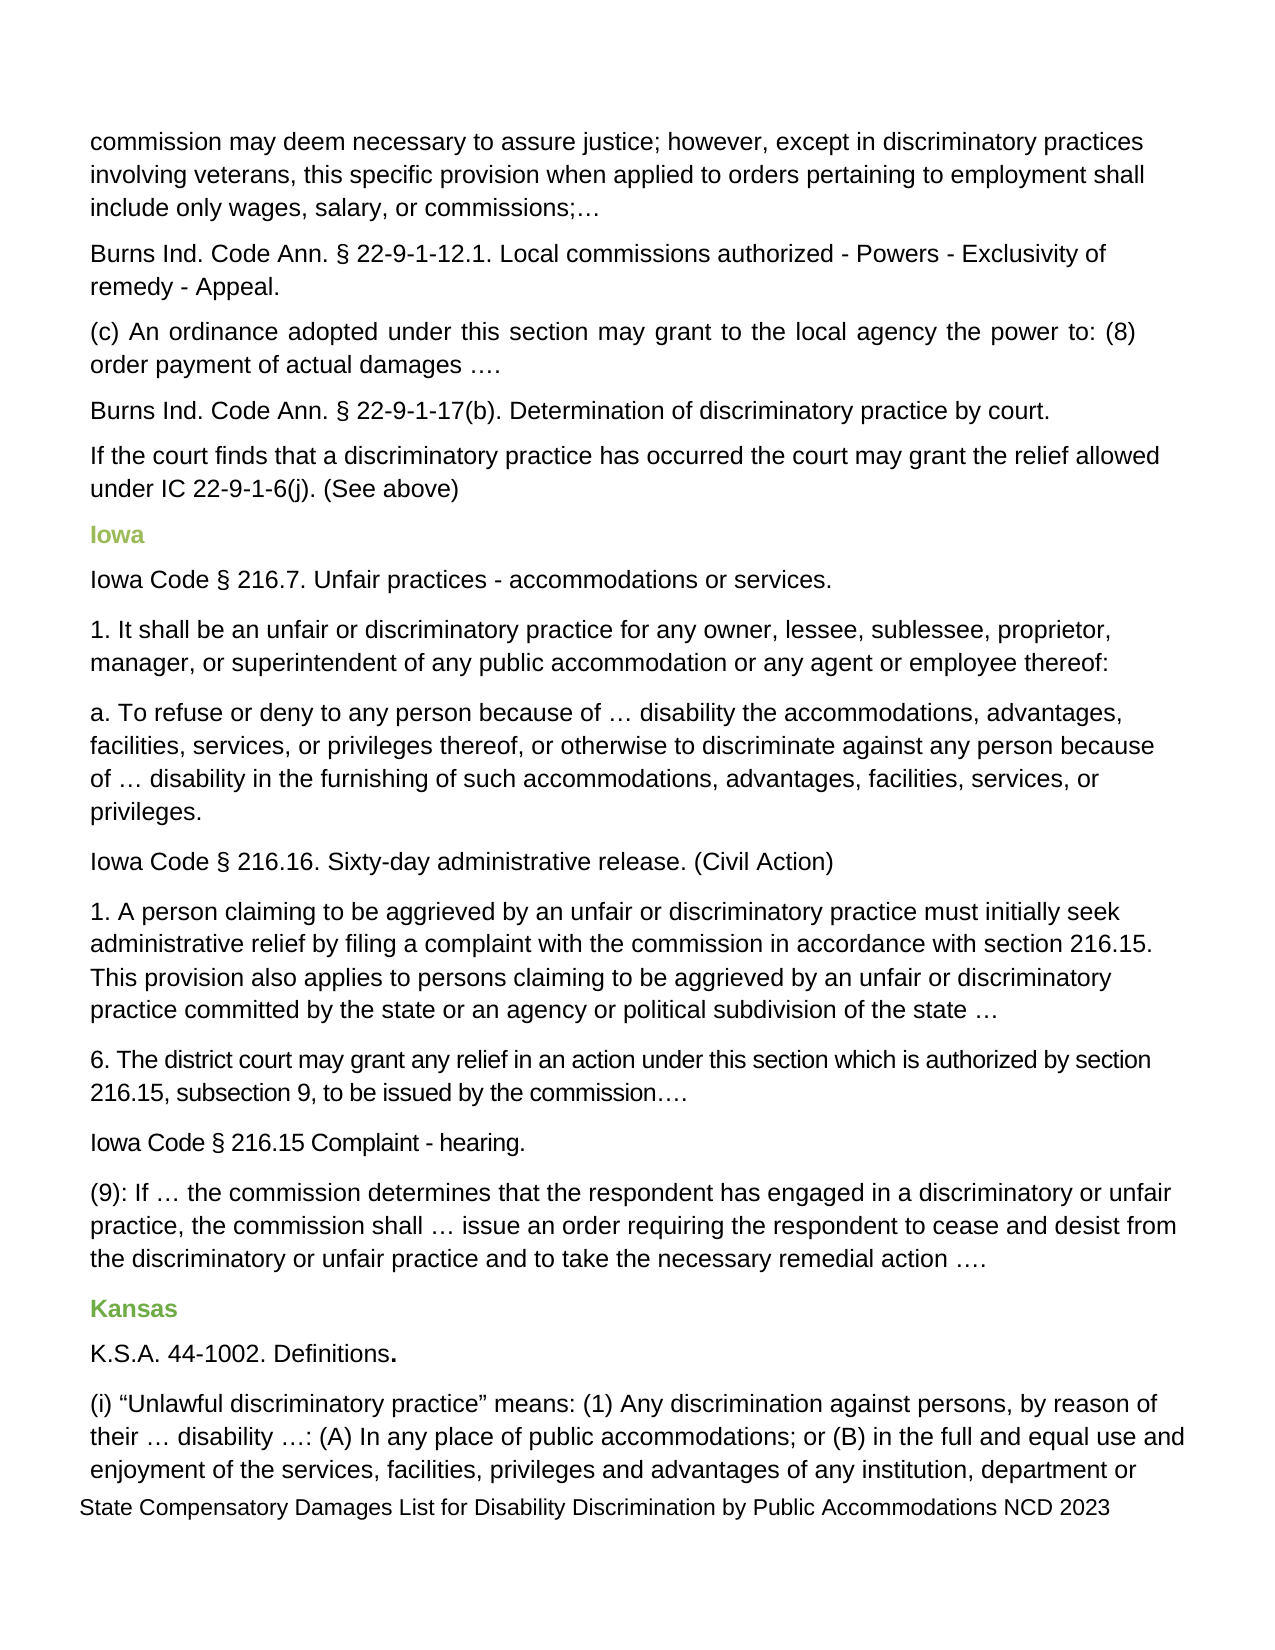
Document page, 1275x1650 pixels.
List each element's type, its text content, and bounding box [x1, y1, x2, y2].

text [90, 1389, 1196, 1484]
subtitle Kansas [90, 1294, 1196, 1322]
subtitle Iowa [90, 520, 1196, 548]
text 1. A person claiming to be aggrieved by an unfair or discriminatory practice must initially seek administrative relief by filing a complaint with the commission in accordance with section 216.15. This provision also applies to persons claiming to be aggrieved by an unfair or discriminatory practice committed by the state or an agency or political subdivision of the state … [90, 896, 1181, 1024]
text Iowa Code § 216.15 Complaint - hearing. [90, 1128, 1181, 1157]
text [90, 127, 1181, 222]
text Burns Ind. Code Ann. § 22-9-1-17(b). Determination of discriminatory practice by court. [90, 396, 1196, 424]
text If the court finds that a discriminatory practice has occurred the court may grant the relief allowed under IC 22-9-1-6(j). (See above) [90, 441, 1196, 503]
text Iowa Code § 216.7. Unfair practices - accommodations or services. [90, 565, 1181, 594]
text 1. It shall be an unfair or discriminatory practice for any owner, lessee, sublessee, proprietor, manager, or superintendent of any public accommodation or any agent or employee thereof: [90, 615, 1181, 677]
text K.S.A. 44-1002. Definitions. [90, 1339, 1196, 1368]
text (9): If … the commission determines that the respondent has engaged in a discriminatory or unfair practice, the commission shall … issue an order requiring the respondent to cease and desist from the discriminatory or unfair practice and to take the necessary remedial action …. [90, 1178, 1181, 1273]
text (c) An ordinance adopted under this section may grant to the local agency the power to: (8) order payment of actual damages …. [90, 317, 1139, 379]
text a. To refuse or deny to any person because of … disability the accommodations, advantages, facilities, services, or privileges thereof, or otherwise to discriminate against any person because of … disability in the furnishing of such accommodations, advantages, facilities, services, or privileges. [90, 698, 1181, 826]
text Iowa Code § 216.16. Sixty-day administrative release. (Civil Action) [90, 847, 1181, 875]
text Burns Ind. Code Ann. § 22-9-1-12.1. Local commissions authorized - Powers - Exclusivity of remedy - Appeal. [90, 239, 1181, 301]
text 6. The district court may grant any relief in an action under this section which is authorized by section 216.15, subsection 9, to be issued by the commission…. [90, 1045, 1181, 1107]
